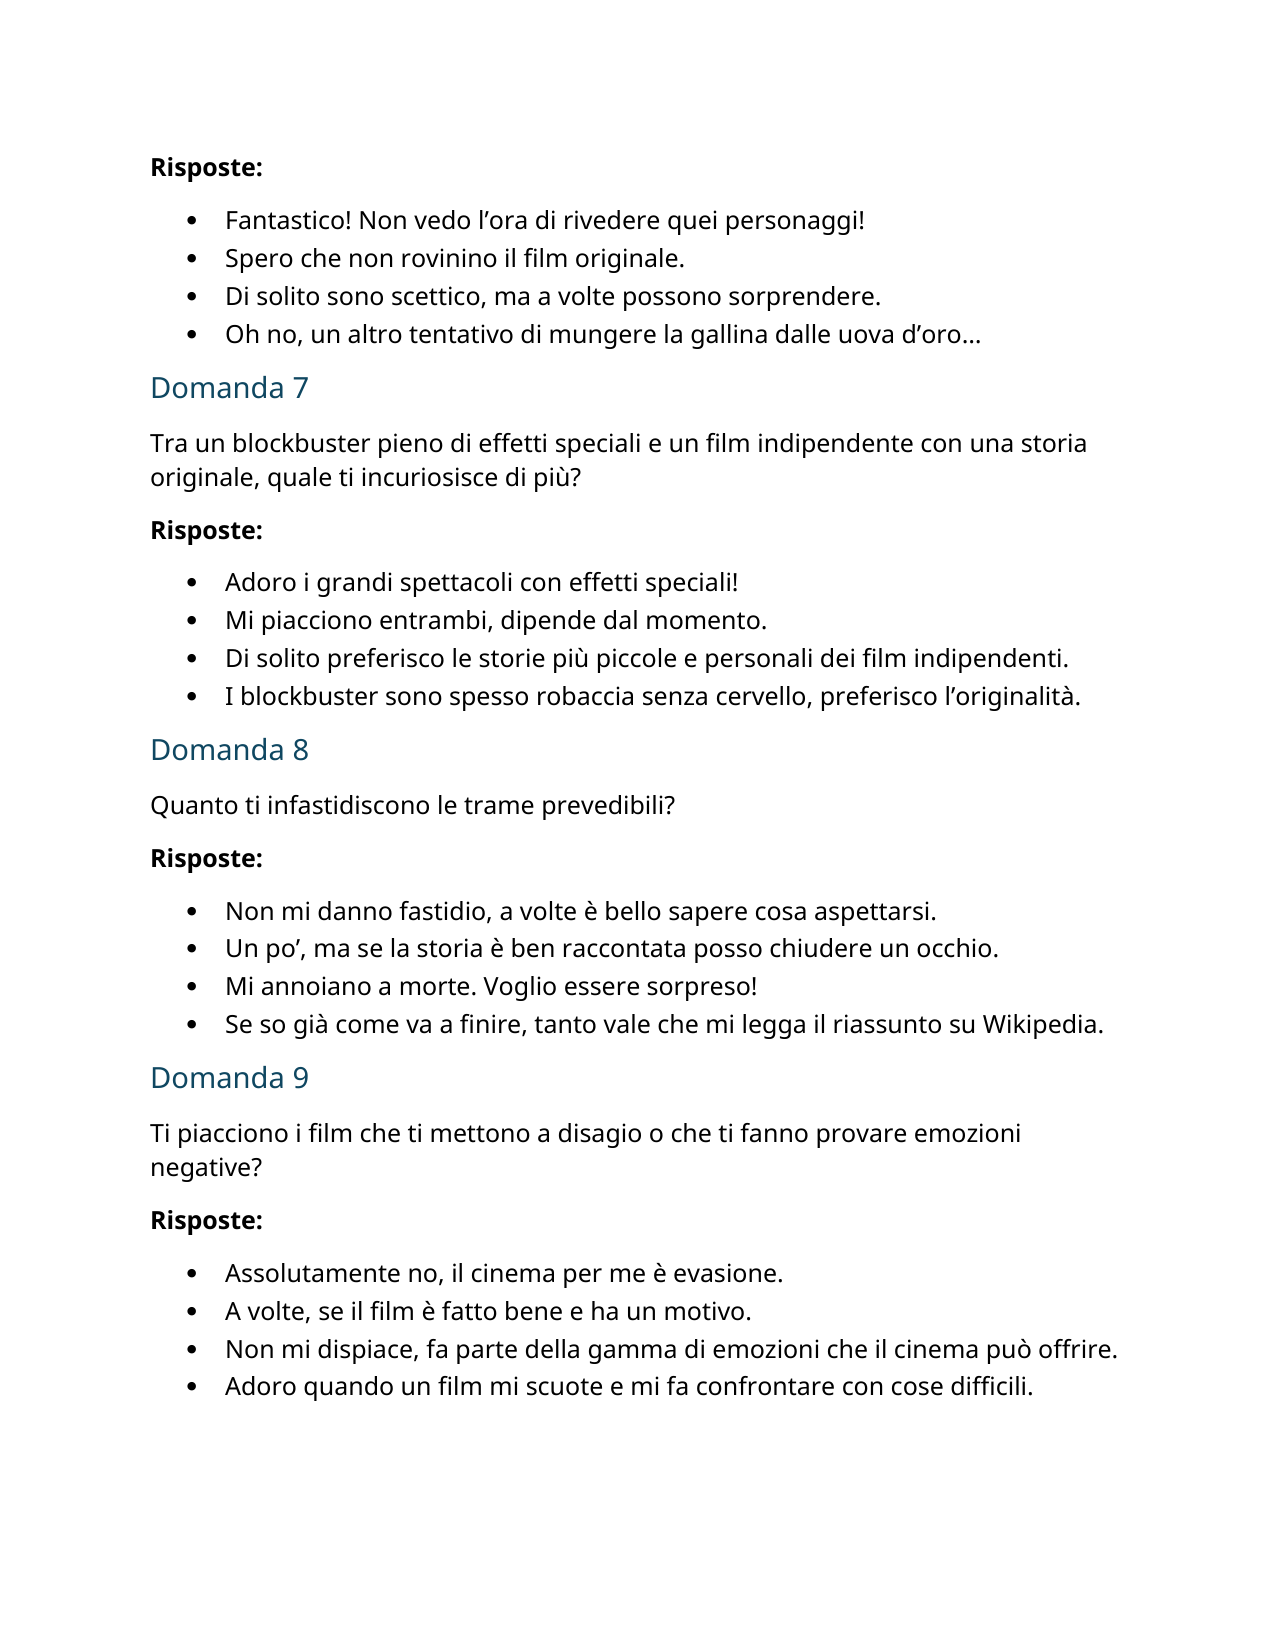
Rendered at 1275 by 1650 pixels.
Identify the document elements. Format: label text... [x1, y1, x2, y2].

list Adoro quando un film mi scuote e mi fa confrontare con cose difficili. [187, 1369, 1125, 1403]
text Risposte: [150, 841, 1125, 874]
text Ti piacciono i film che ti mettono a disagio o che ti fanno provare emozioni negative? [150, 1116, 1125, 1184]
list Di solito sono scettico, ma a volte possono sorprendere. [187, 278, 1125, 312]
list Non mi danno fastidio, a volte è bello sapere cosa aspettarsi. [187, 893, 1125, 927]
list Assolutamente no, il cinema per me è evasione. [187, 1256, 1125, 1290]
text Tra un blockbuster pieno di effetti speciali e un film indipendente con una storia originale, quale ti incuriosisce di più? [150, 425, 1125, 493]
list Mi piacciono entrambi, dipende dal momento. [187, 603, 1125, 637]
list Un po’, ma se la storia è ben raccontata posso chiudere un occhio. [187, 931, 1125, 965]
list Di solito preferisco le storie più piccole e personali dei film indipendenti. [187, 641, 1125, 675]
text Quanto ti infastidiscono le trame prevedibili? [150, 788, 1125, 822]
list I blockbuster sono spesso robaccia senza cervello, preferisco l’originalità. [187, 678, 1125, 713]
list Adoro i grandi spettacoli con effetti speciali! [187, 565, 1125, 599]
list A volte, se il film è fatto bene e ha un motivo. [187, 1293, 1125, 1327]
list Oh no, un altro tentativo di mungere la gallina dalle uova d’oro… [187, 316, 1125, 350]
subtitle Domanda 7 [150, 367, 1125, 407]
list Non mi dispiace, fa parte della gamma di emozioni che il cinema può offrire. [187, 1331, 1125, 1365]
text Risposte: [150, 512, 1125, 546]
list Spero che non rovinino il film originale. [187, 241, 1125, 275]
subtitle Domanda 9 [150, 1057, 1125, 1097]
subtitle Domanda 8 [150, 729, 1125, 769]
text Risposte: [150, 1203, 1125, 1237]
list Fantastico! Non vedo l’ora di rivedere quei personaggi! [187, 203, 1125, 237]
list Mi annoiano a morte. Voglio essere sorpreso! [187, 969, 1125, 1003]
text Risposte: [150, 150, 1125, 184]
list Se so già come va a finire, tanto vale che mi legga il riassunto su Wikipedia. [187, 1007, 1125, 1041]
